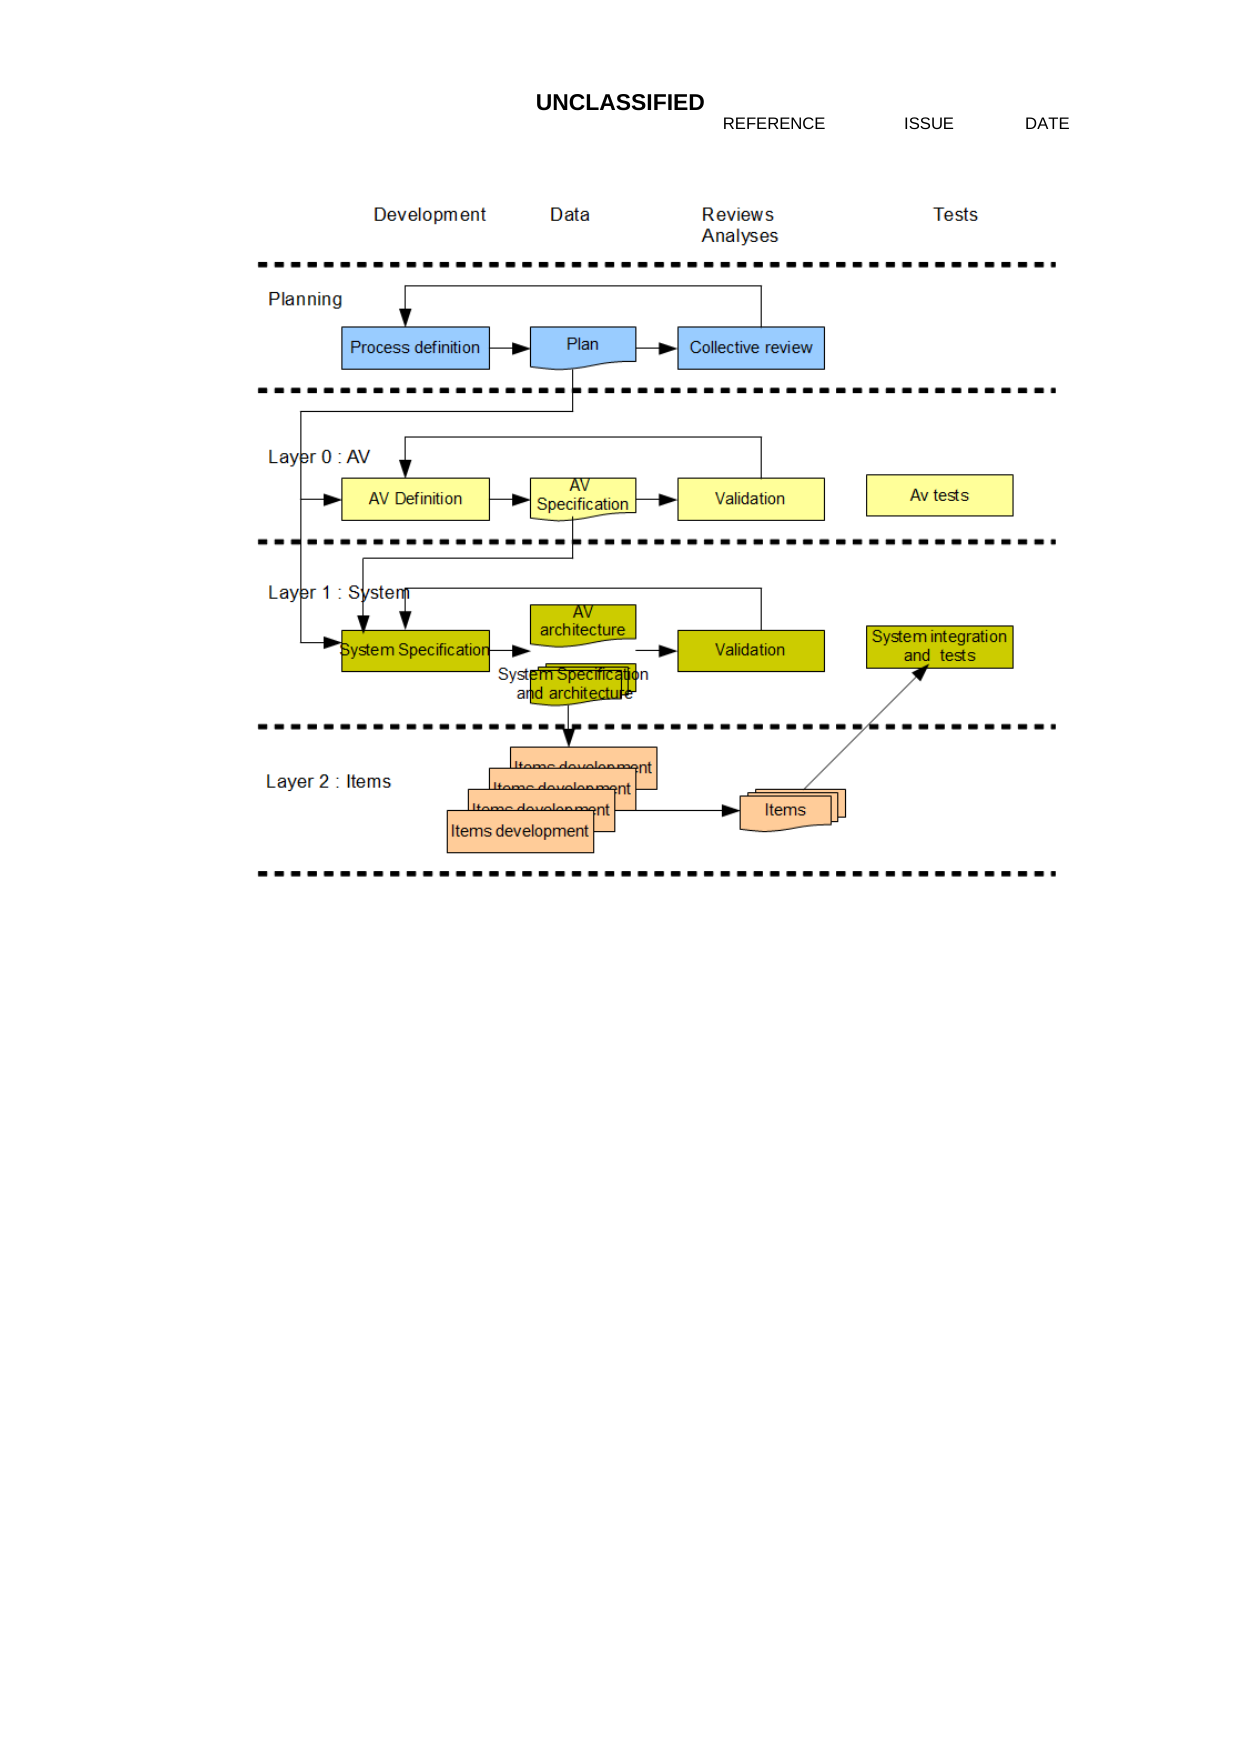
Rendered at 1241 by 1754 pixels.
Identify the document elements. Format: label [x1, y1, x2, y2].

picture [246, 182, 1068, 880]
